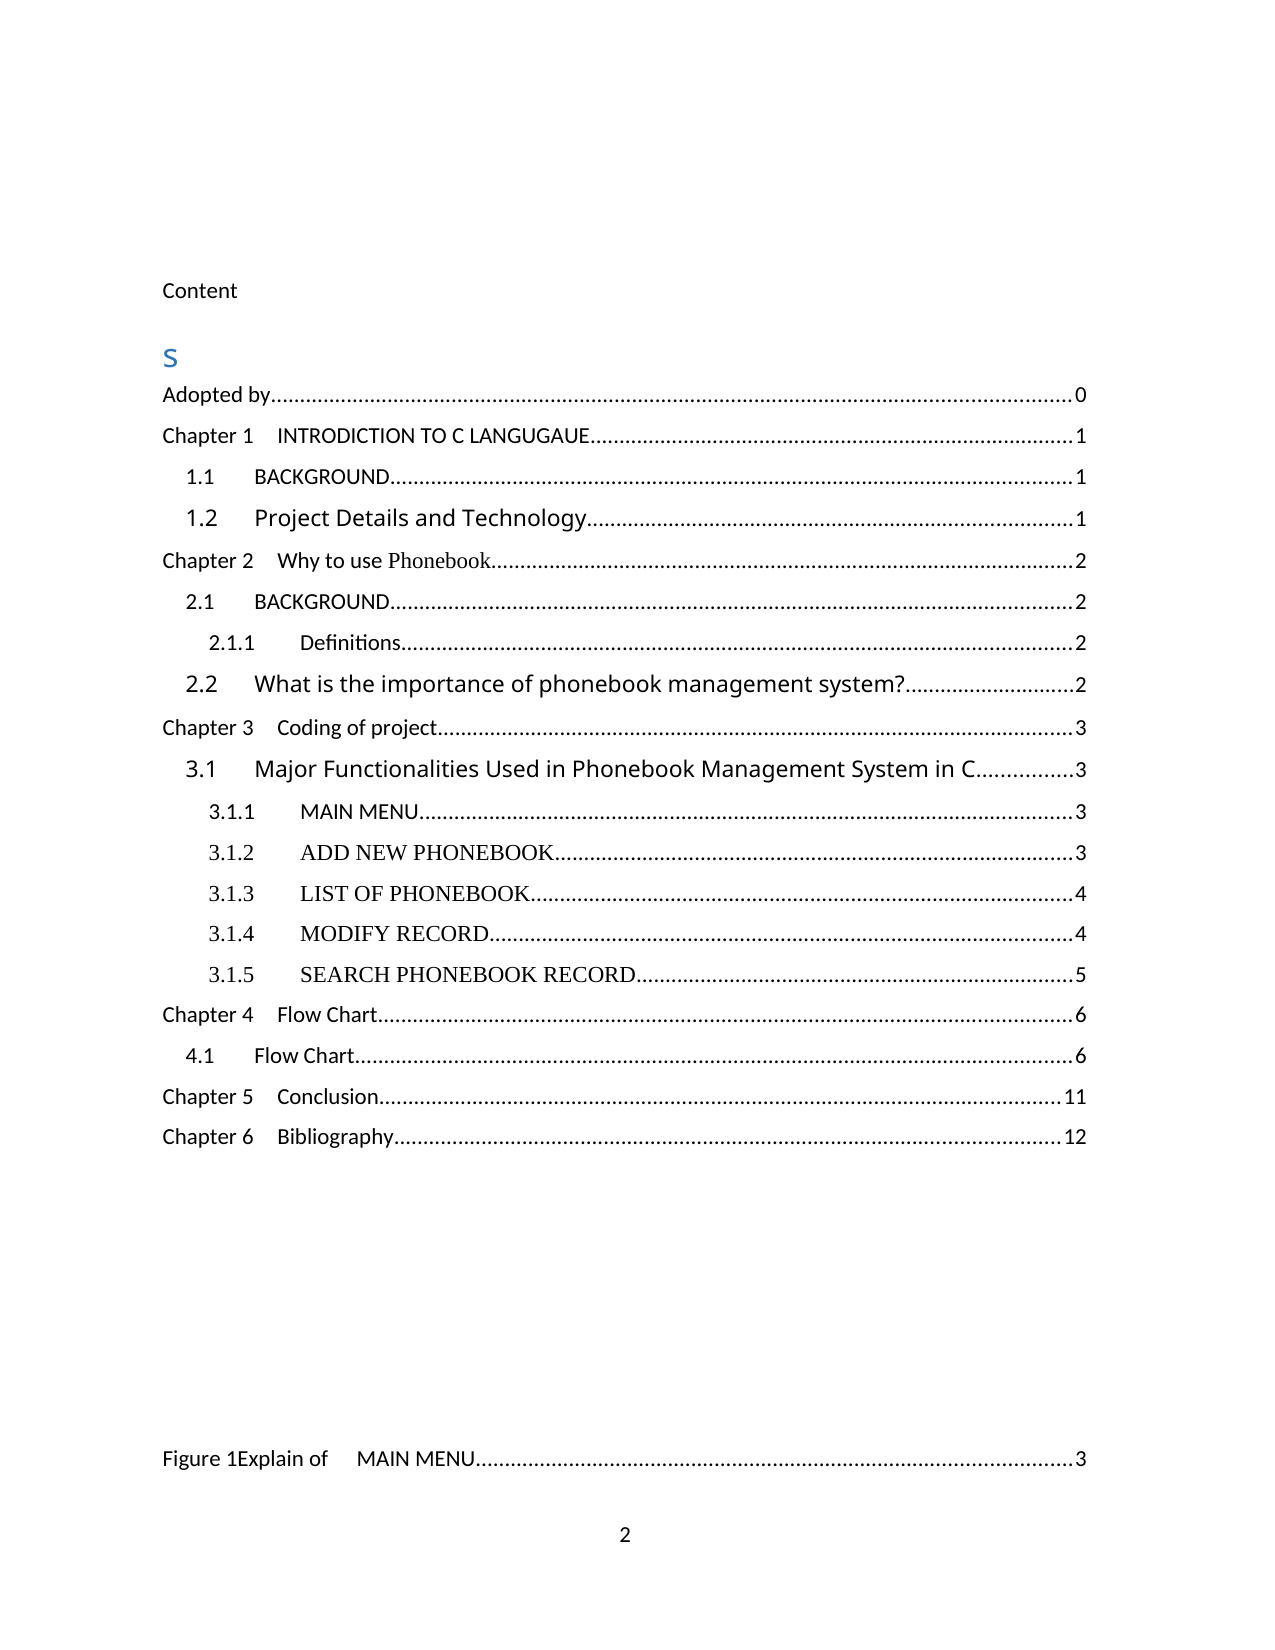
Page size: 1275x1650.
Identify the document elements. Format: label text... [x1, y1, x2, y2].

text Figure 1Explain of MAIN MENU 3 [162, 1444, 1087, 1472]
